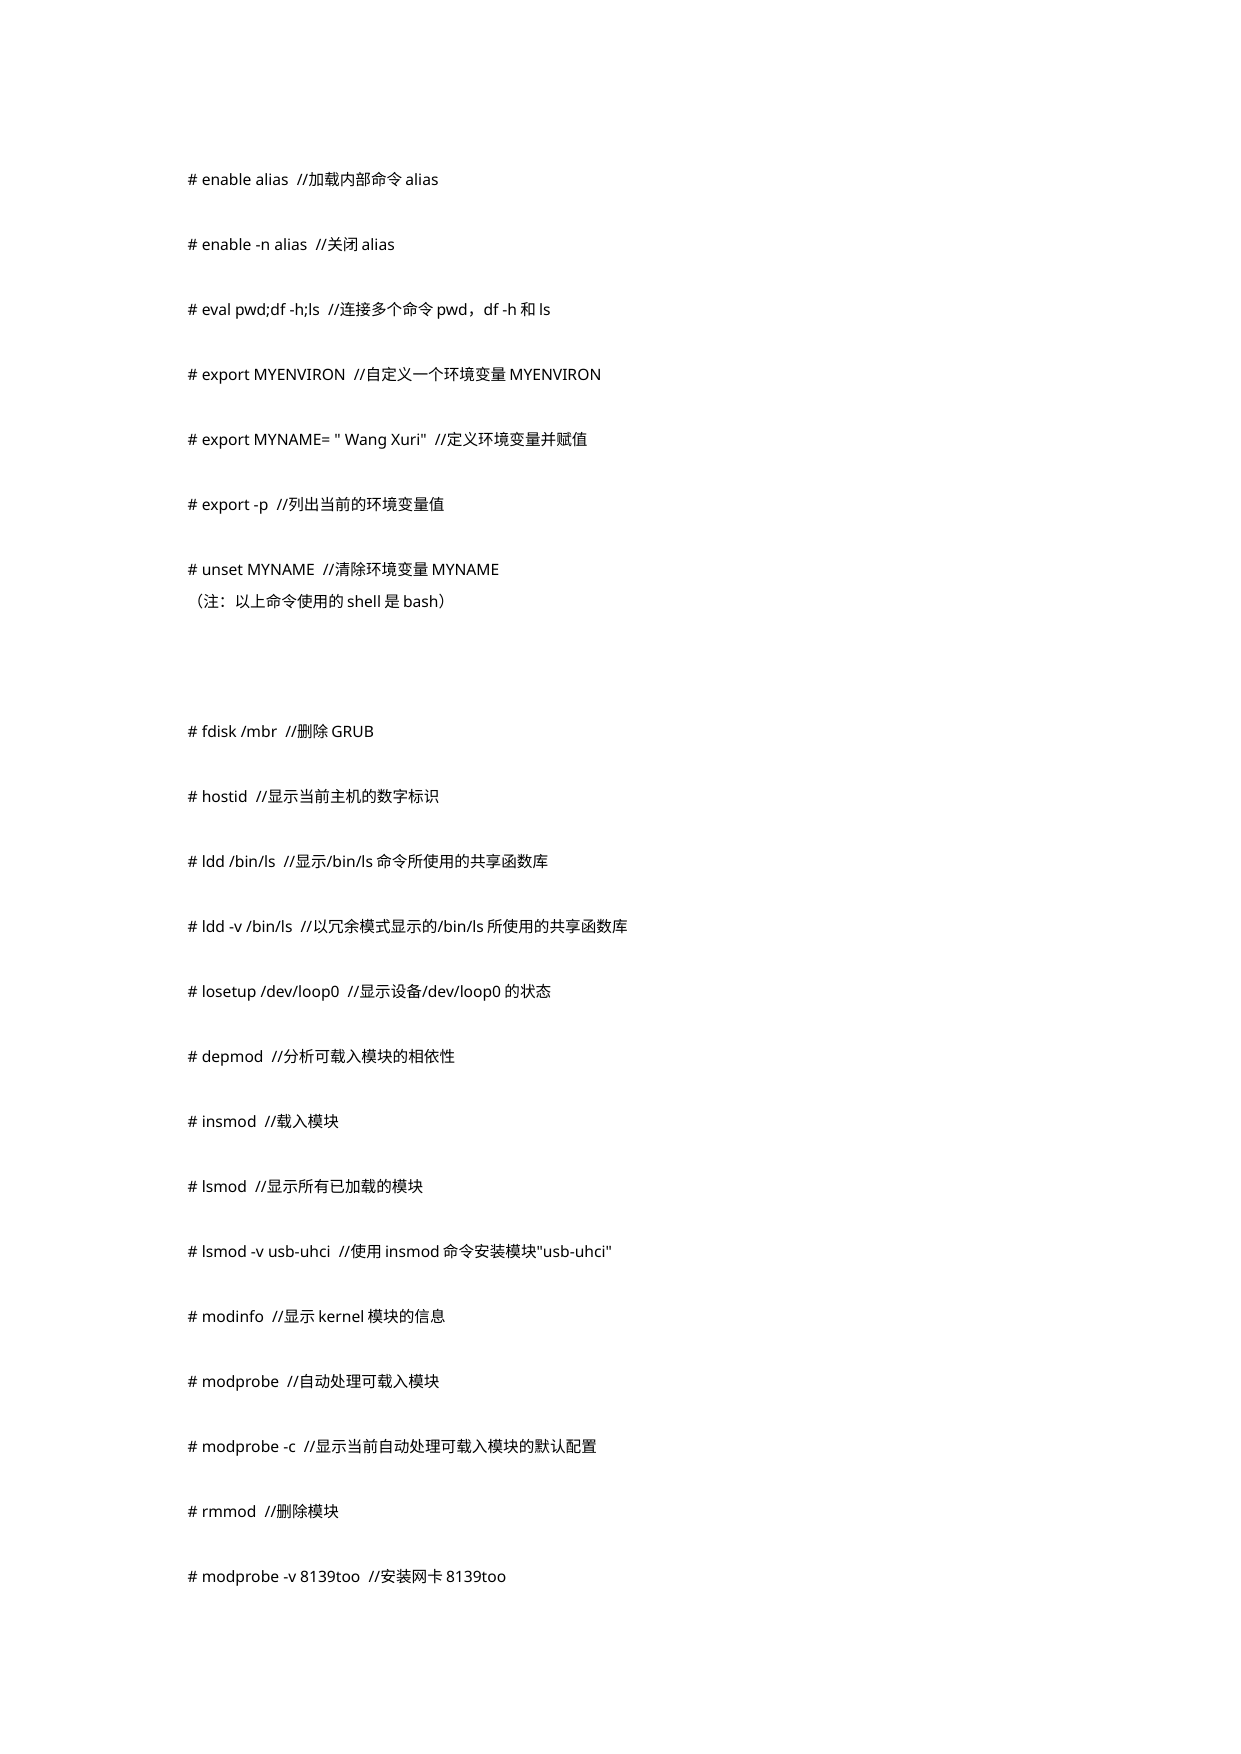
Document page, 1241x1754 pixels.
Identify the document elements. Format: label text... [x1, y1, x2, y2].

text # modprobe -c //显示当前自动处理可载入模块的默认配置 [187, 1429, 1053, 1462]
text # insmod //载入模块 [187, 1104, 1053, 1137]
text # hostid //显示当前主机的数字标识 [187, 779, 1053, 812]
text # modprobe -v 8139too //安装网卡8139too [187, 1559, 1053, 1592]
text # eval pwd;df -h;ls //连接多个命令pwd，df -h和ls [187, 292, 1053, 324]
text # modprobe //自动处理可载入模块 [187, 1364, 1053, 1397]
text # unset MYNAME //清除环境变量MYNAME [187, 552, 1053, 584]
text # ldd /bin/ls //显示/bin/ls命令所使用的共享函数库 [187, 844, 1053, 877]
text # lsmod -v usb-uhci //使用insmod命令安装模块"usb-uhci" [187, 1234, 1053, 1267]
text # losetup /dev/loop0 //显示设备/dev/loop0的状态 [187, 974, 1053, 1007]
text # enable alias //加载内部命令alias [187, 162, 1053, 194]
text # fdisk /mbr //删除GRUB [187, 714, 1053, 747]
text # export MYENVIRON //自定义一个环境变量MYENVIRON [187, 357, 1053, 389]
text # lsmod //显示所有已加载的模块 [187, 1169, 1053, 1202]
text # ldd -v /bin/ls //以冗余模式显示的/bin/ls所使用的共享函数库 [187, 909, 1053, 942]
text # rmmod //删除模块 [187, 1494, 1053, 1527]
text # export MYNAME= " Wang Xuri" //定义环境变量并赋值 [187, 422, 1053, 454]
text # modinfo //显示kernel模块的信息 [187, 1299, 1053, 1332]
text # enable -n alias //关闭alias [187, 227, 1053, 259]
text （注：以上命令使用的shell是bash） [187, 584, 1053, 617]
text # export -p //列出当前的环境变量值 [187, 487, 1053, 519]
text # depmod //分析可载入模块的相依性 [187, 1039, 1053, 1072]
